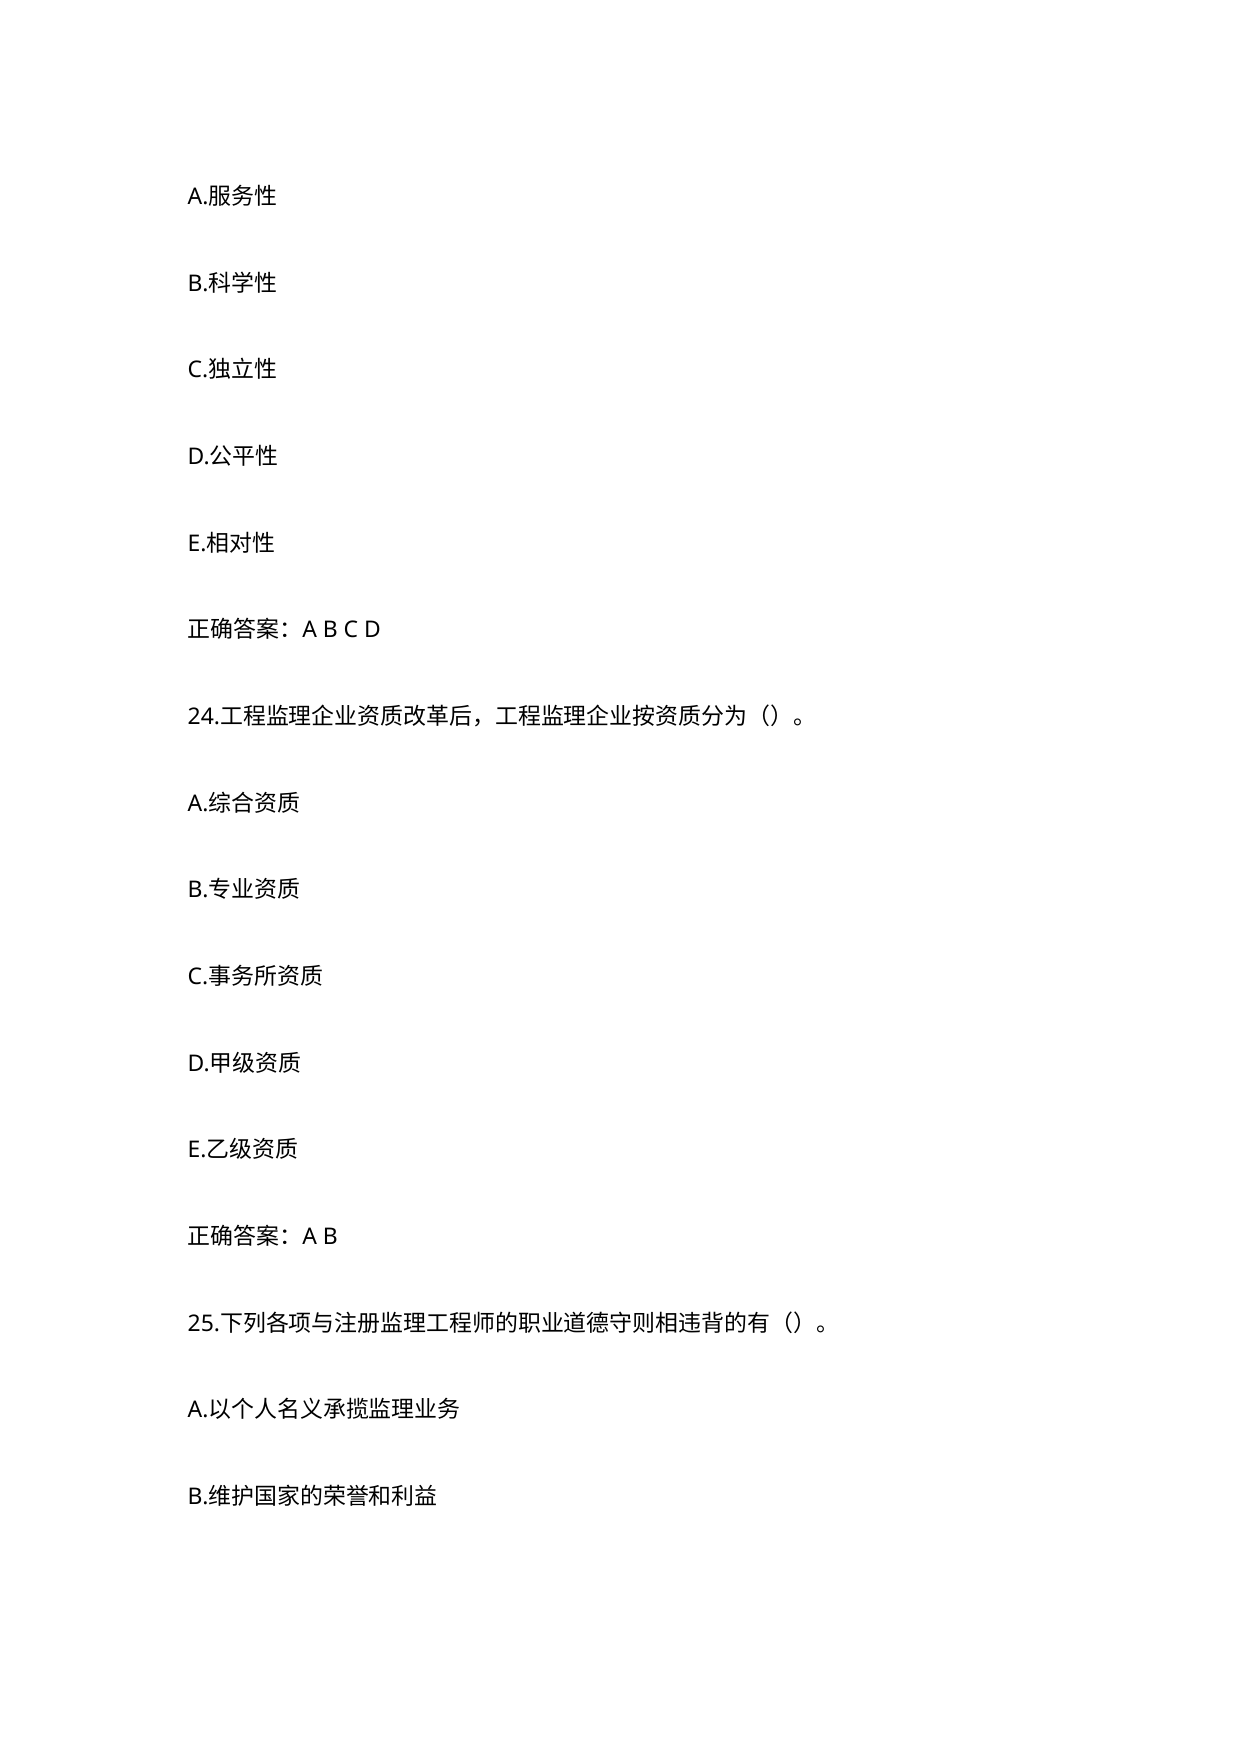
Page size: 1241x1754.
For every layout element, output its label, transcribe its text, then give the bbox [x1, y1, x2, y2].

text B.科学性 [187, 249, 1053, 314]
text 正确答案：A B [187, 1202, 1053, 1267]
text A.以个人名义承揽监理业务 [187, 1375, 1053, 1440]
text D.公平性 [187, 422, 1053, 487]
text A.服务性 [187, 162, 1053, 227]
text E.乙级资质 [187, 1115, 1053, 1180]
text C.独立性 [187, 335, 1053, 400]
text 24.工程监理企业资质改革后，工程监理企业按资质分为（）。 [187, 682, 1053, 747]
text C.事务所资质 [187, 942, 1053, 1007]
text E.相对性 [187, 509, 1053, 574]
text B.专业资质 [187, 855, 1053, 920]
text 正确答案：A B C D [187, 595, 1053, 660]
text D.甲级资质 [187, 1029, 1053, 1094]
text 25.下列各项与注册监理工程师的职业道德守则相违背的有（）。 [187, 1289, 1053, 1354]
text A.综合资质 [187, 769, 1053, 834]
text B.维护国家的荣誉和利益 [187, 1462, 1053, 1527]
